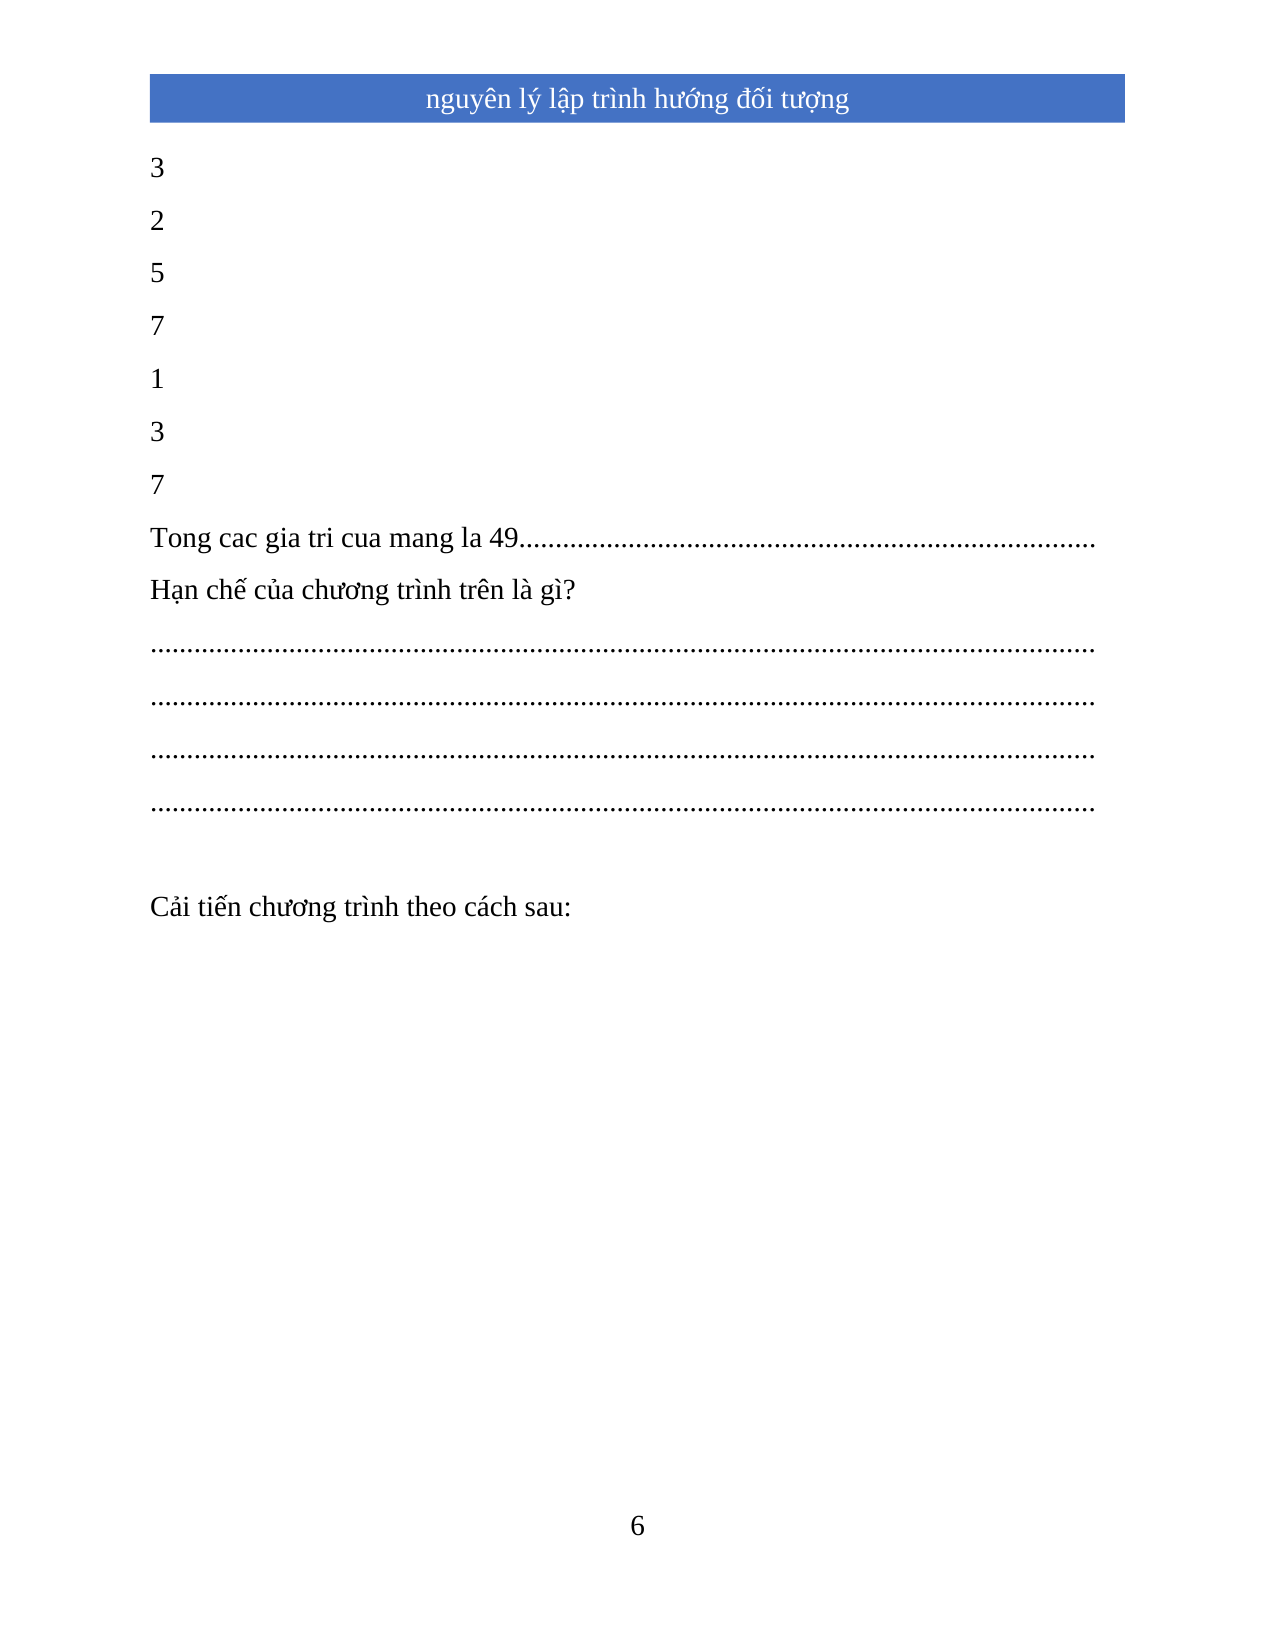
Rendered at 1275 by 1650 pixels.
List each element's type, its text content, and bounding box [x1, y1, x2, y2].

text 5 [150, 256, 1125, 289]
text 7 [150, 308, 1125, 342]
text Tong cac gia tri cua mang la 49 [150, 520, 1125, 553]
text 1 [150, 361, 1125, 395]
text 3 [150, 150, 1125, 183]
text Cải tiến chương trình theo cách sau: [150, 889, 1125, 923]
text 3 [150, 414, 1125, 448]
text Hạn chế của chương trình trên là gì? [150, 572, 1125, 606]
text 2 [150, 203, 1125, 236]
text 7 [150, 467, 1125, 500]
